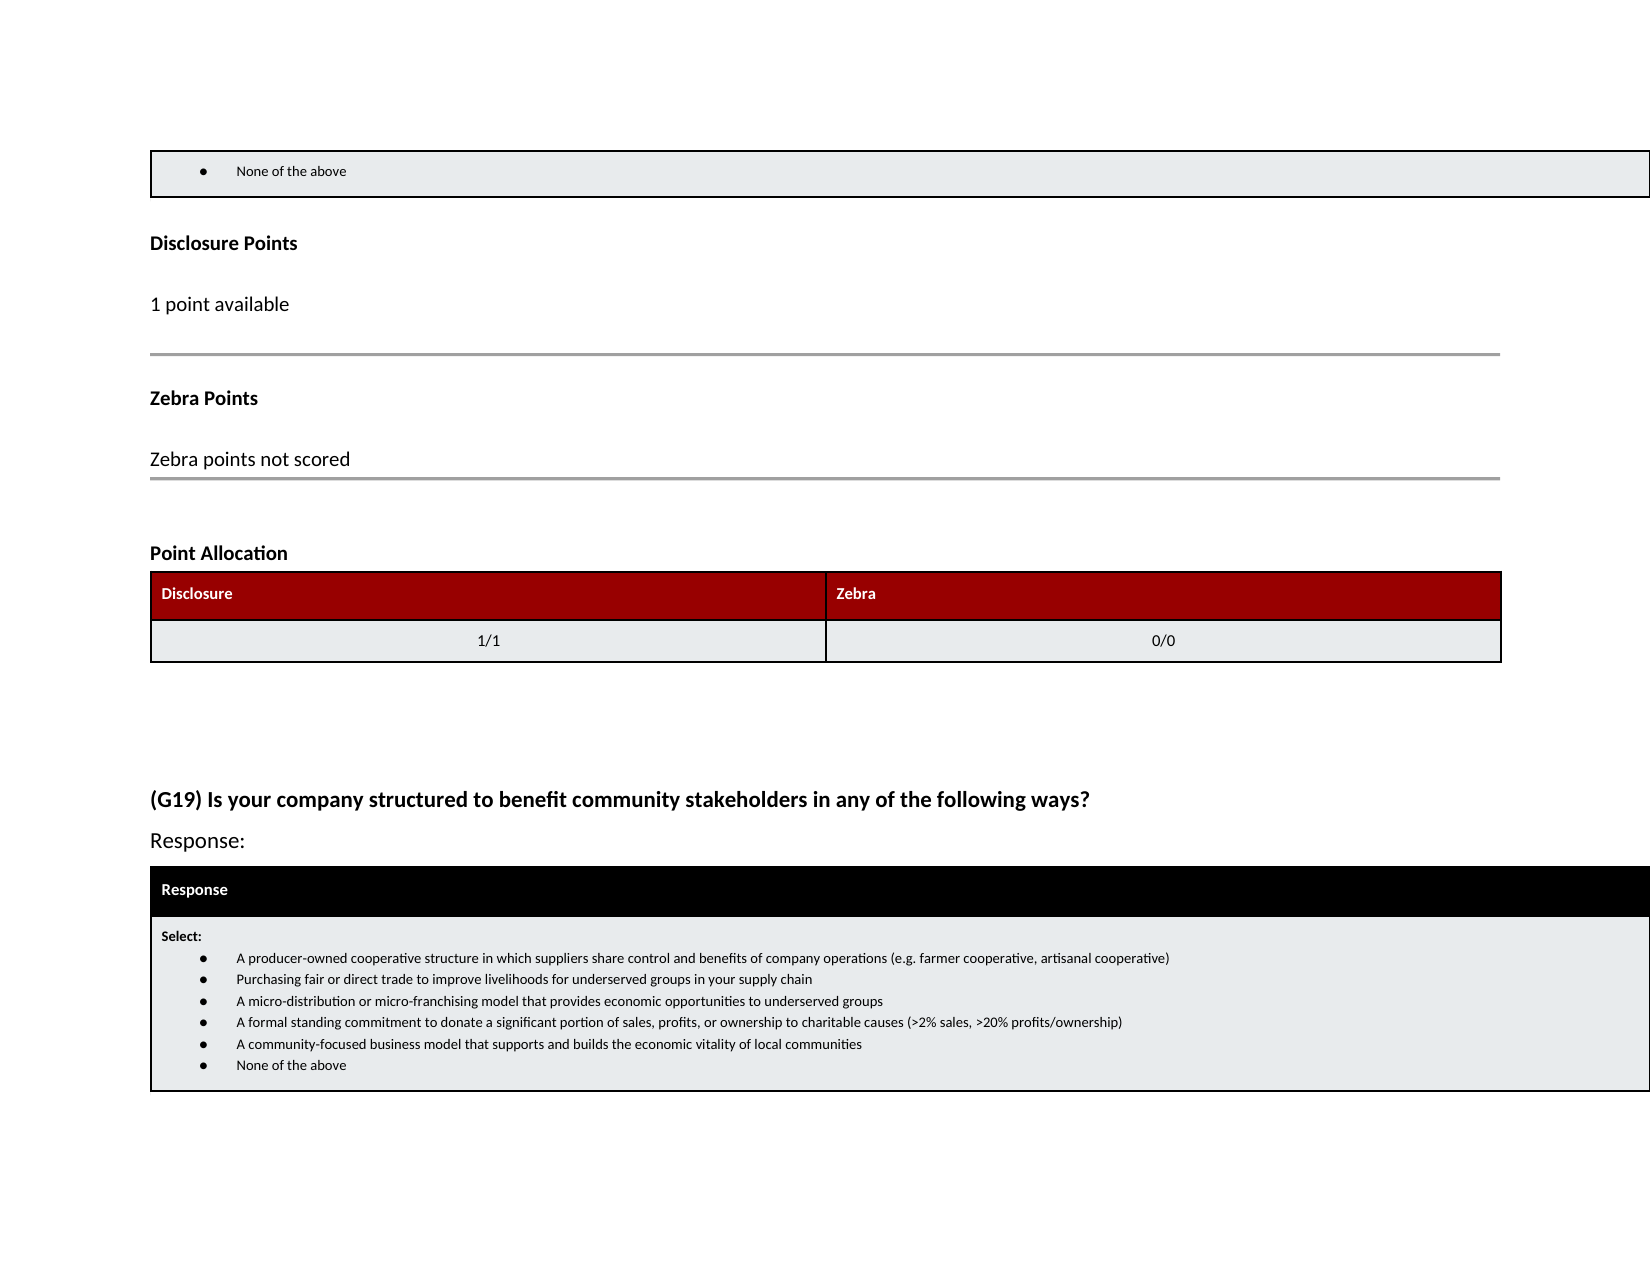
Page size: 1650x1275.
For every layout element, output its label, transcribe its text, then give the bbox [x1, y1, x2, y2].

text (G19) Is your company structured to benefit community stakeholders in any of the following ways? [150, 785, 1500, 813]
table_cell 1/1 [152, 621, 825, 661]
text Zebra points not scored [150, 446, 1500, 472]
text 1 point available [150, 292, 1500, 317]
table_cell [152, 152, 1649, 196]
text Zebra Points [150, 385, 1500, 410]
text Point Allocation [150, 540, 1500, 565]
table_header Zebra [827, 573, 1500, 619]
text Disclosure Points [150, 230, 1500, 256]
text Response: [150, 826, 1500, 854]
table_cell Select: A producer-owned cooperative structure in which suppliers share control and benefits of company operations (e.g. farmer cooperative, artisanal cooperative) Purchasing fair or direct trade to improve livelihoods for underserved groups in your supply chain A micro-distribution or micro-franchising model that provides economic opportunities to underserved groups A formal standing commitment to donate a significant portion of sales, profits, or ownership to charitable causes (>2% sales, >20% profits/ownership) A community-focused business model that supports and builds the economic vitality of local communities None of the above [152, 917, 1649, 1090]
table_cell 0/0 [827, 621, 1500, 661]
table_header Response [152, 869, 1649, 915]
table_header Disclosure [152, 573, 825, 619]
